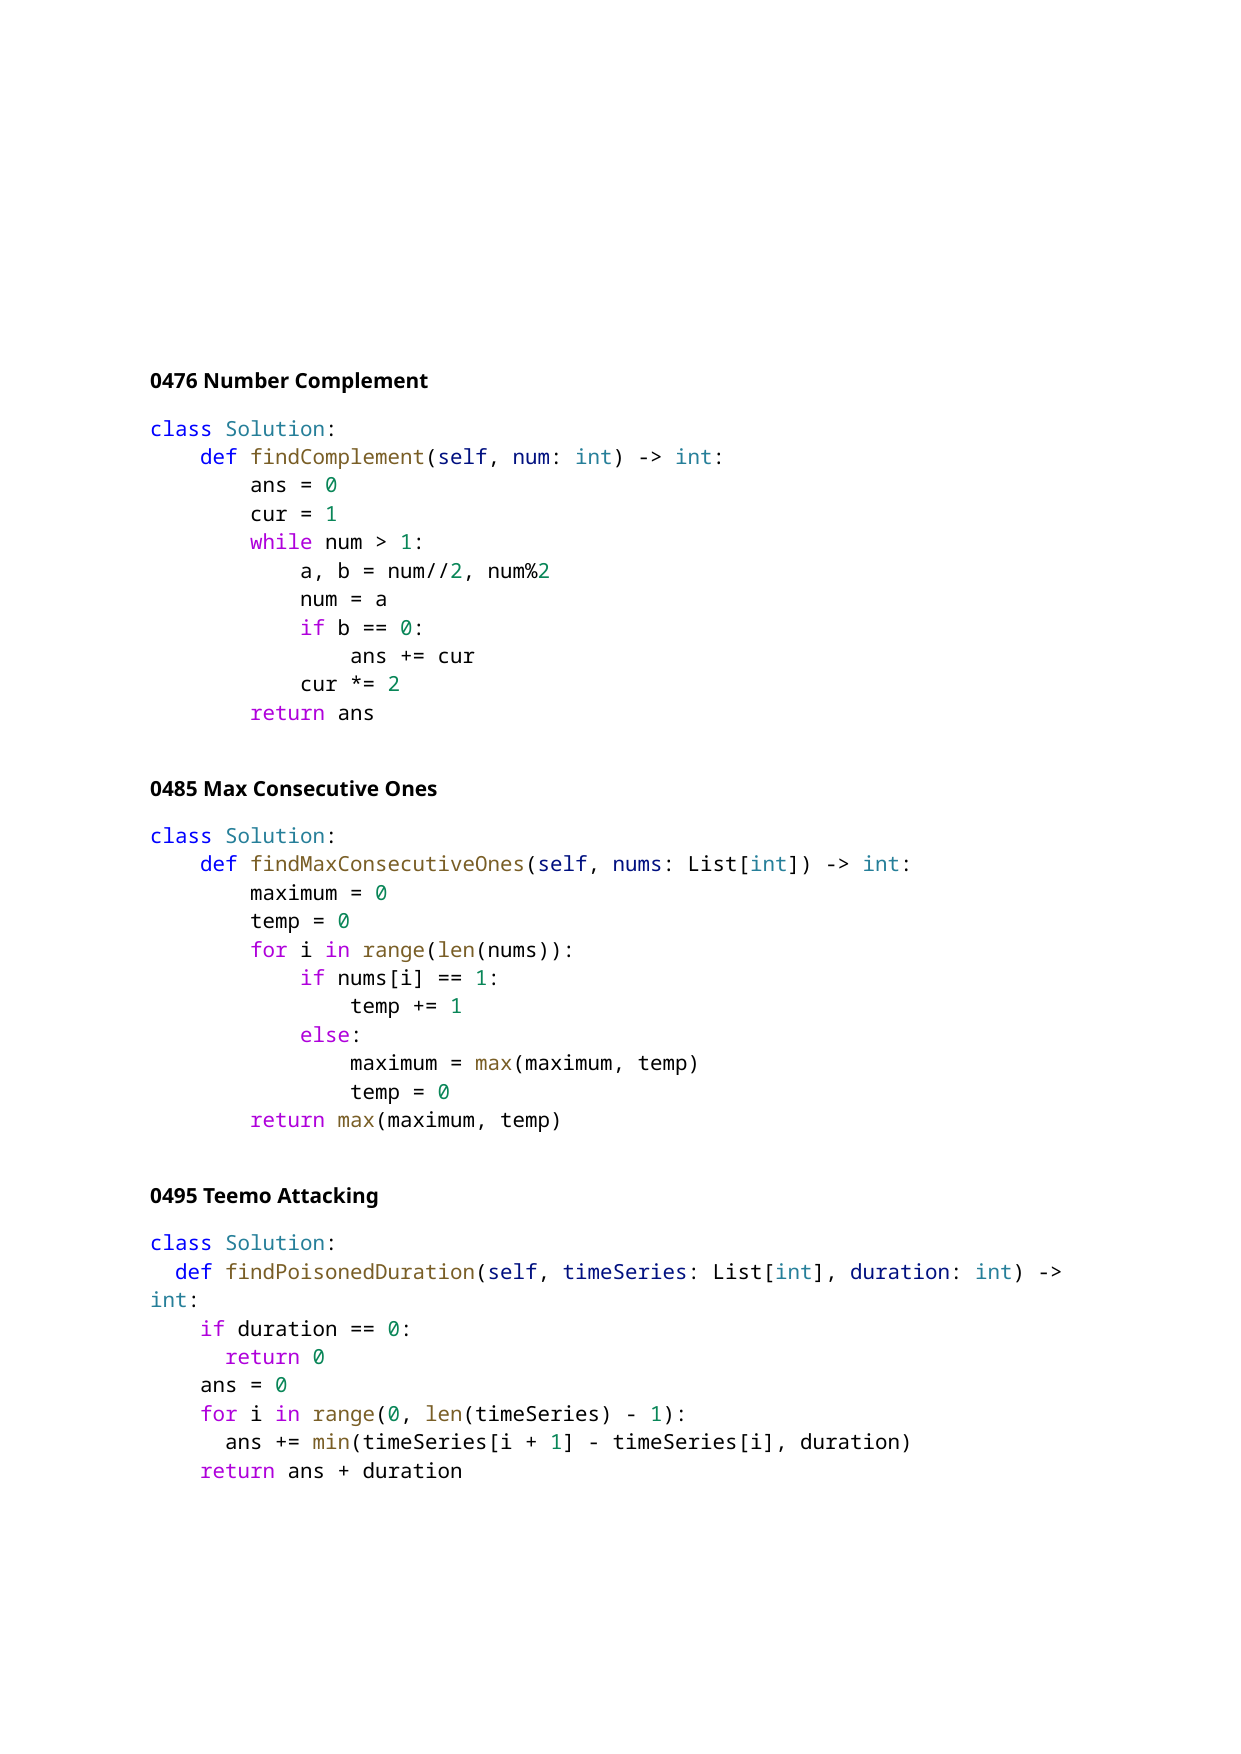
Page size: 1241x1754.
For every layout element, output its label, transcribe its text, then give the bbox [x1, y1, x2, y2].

text class Solution: [150, 414, 1090, 442]
text class Solution: [150, 1228, 1090, 1257]
text 0485 Max Consecutive Ones [150, 774, 1090, 802]
text maximum = max(maximum, temp) [150, 1048, 1090, 1077]
text else: [150, 1020, 1090, 1048]
text return ans + duration [150, 1456, 1090, 1484]
text cur = 1 [150, 499, 1090, 527]
text def findComplement(self, num: int) -> int: [150, 442, 1090, 471]
text while num > 1: [150, 527, 1090, 556]
text return max(maximum, temp) [150, 1105, 1090, 1134]
text for i in range(0, len(timeSeries) - 1): [150, 1399, 1090, 1427]
text def findMaxConsecutiveOnes(self, nums: List[int]) -> int: [150, 849, 1090, 878]
text maximum = 0 [150, 878, 1090, 906]
text def findPoisonedDuration(self, timeSeries: List[int], duration: int) -> int: [150, 1257, 1090, 1314]
text num = a [150, 584, 1090, 613]
text if b == 0: [150, 613, 1090, 641]
text return 0 [150, 1342, 1090, 1371]
text if nums[i] == 1: [150, 963, 1090, 992]
text ans = 0 [150, 471, 1090, 499]
text temp = 0 [150, 906, 1090, 935]
text ans = 0 [150, 1371, 1090, 1399]
text class Solution: [150, 821, 1090, 849]
text if duration == 0: [150, 1314, 1090, 1342]
text 0495 Teemo Attacking [150, 1181, 1090, 1209]
text ans += cur [150, 641, 1090, 669]
text 0476 Number Complement [150, 366, 1090, 395]
text temp = 0 [150, 1077, 1090, 1105]
text ans += min(timeSeries[i + 1] - timeSeries[i], duration) [150, 1427, 1090, 1456]
text return ans [150, 698, 1090, 726]
text cur *= 2 [150, 669, 1090, 698]
text for i in range(len(nums)): [150, 935, 1090, 963]
text temp += 1 [150, 992, 1090, 1020]
text a, b = num//2, num%2 [150, 556, 1090, 584]
